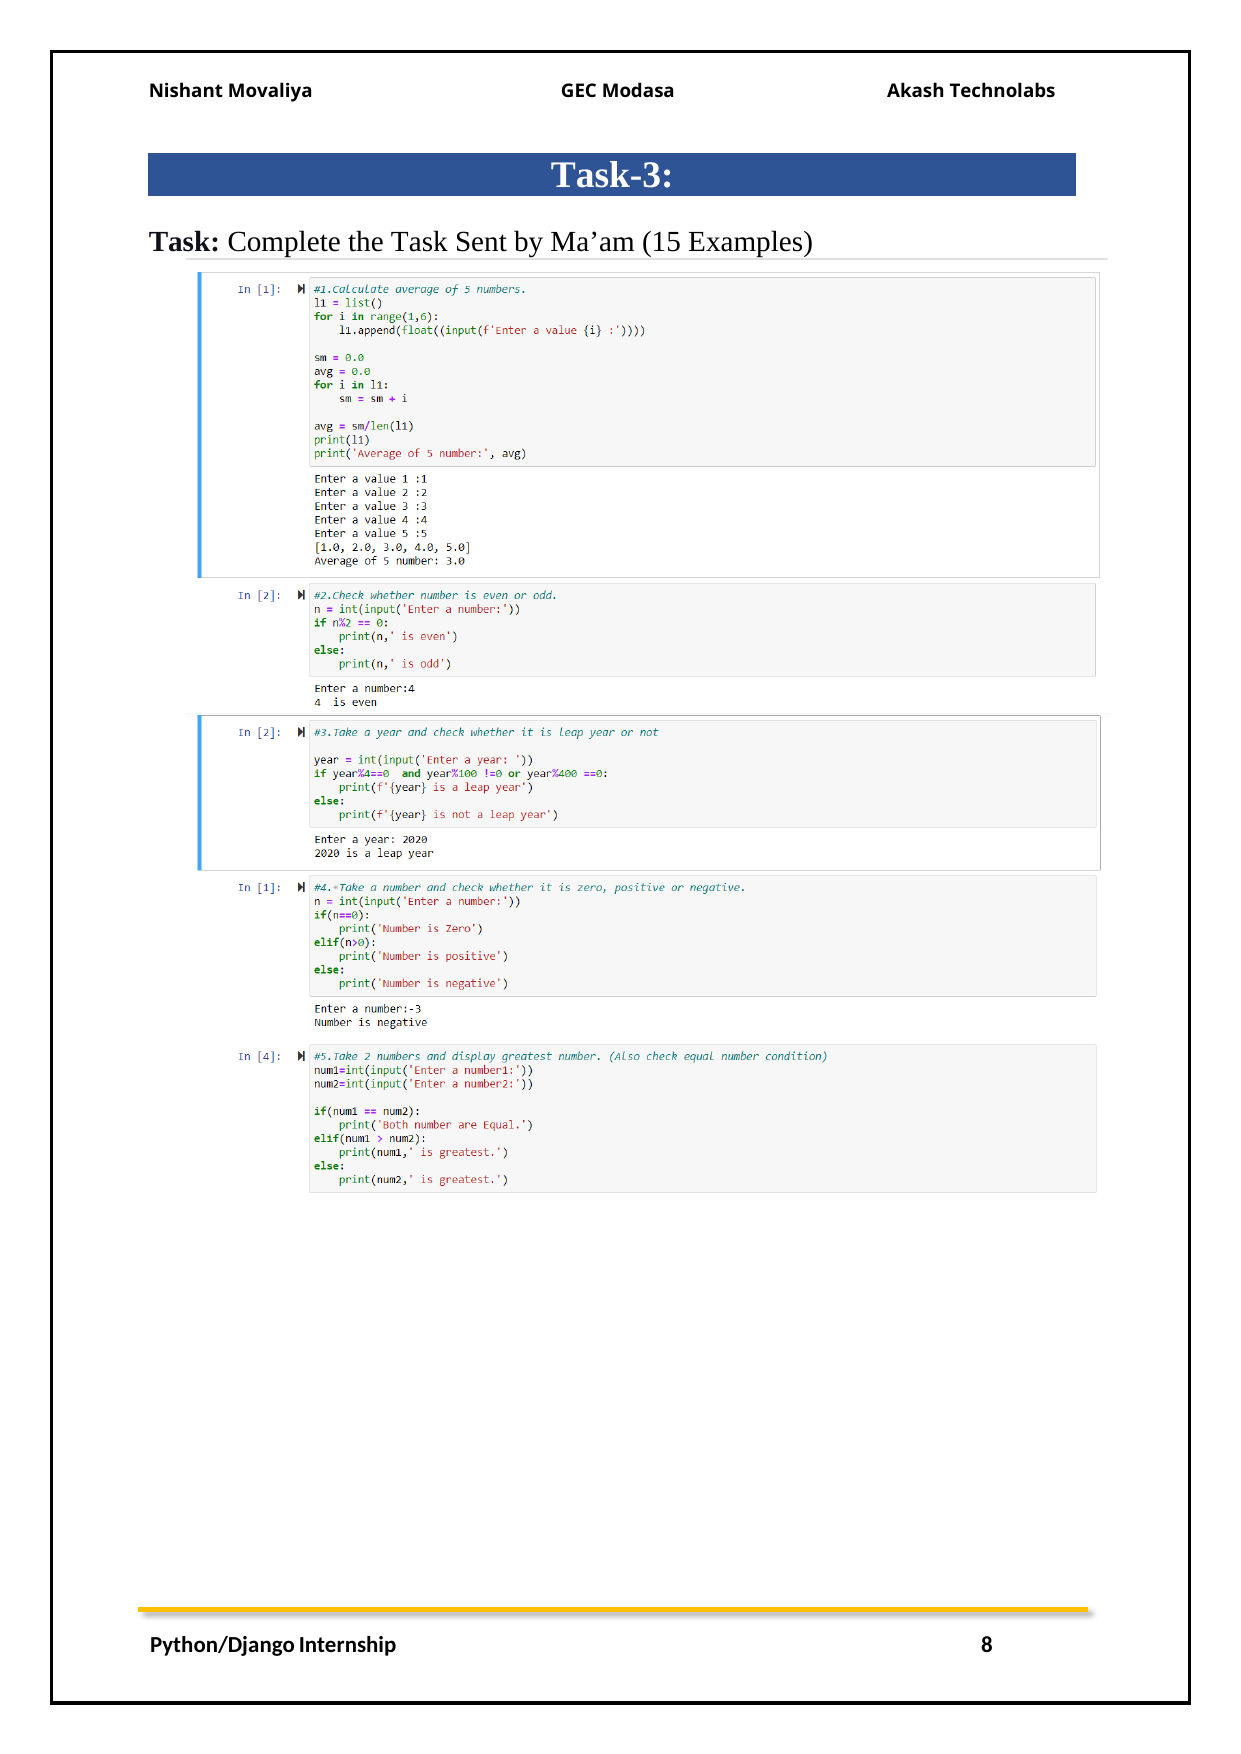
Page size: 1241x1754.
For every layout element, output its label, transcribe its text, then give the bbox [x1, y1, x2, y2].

picture [133, 1602, 1102, 1625]
picture [185, 258, 1111, 1194]
text Task-3: [148, 153, 1076, 196]
text Task: Complete the Task Sent by Ma’am (15 Examples) [148, 224, 1076, 258]
